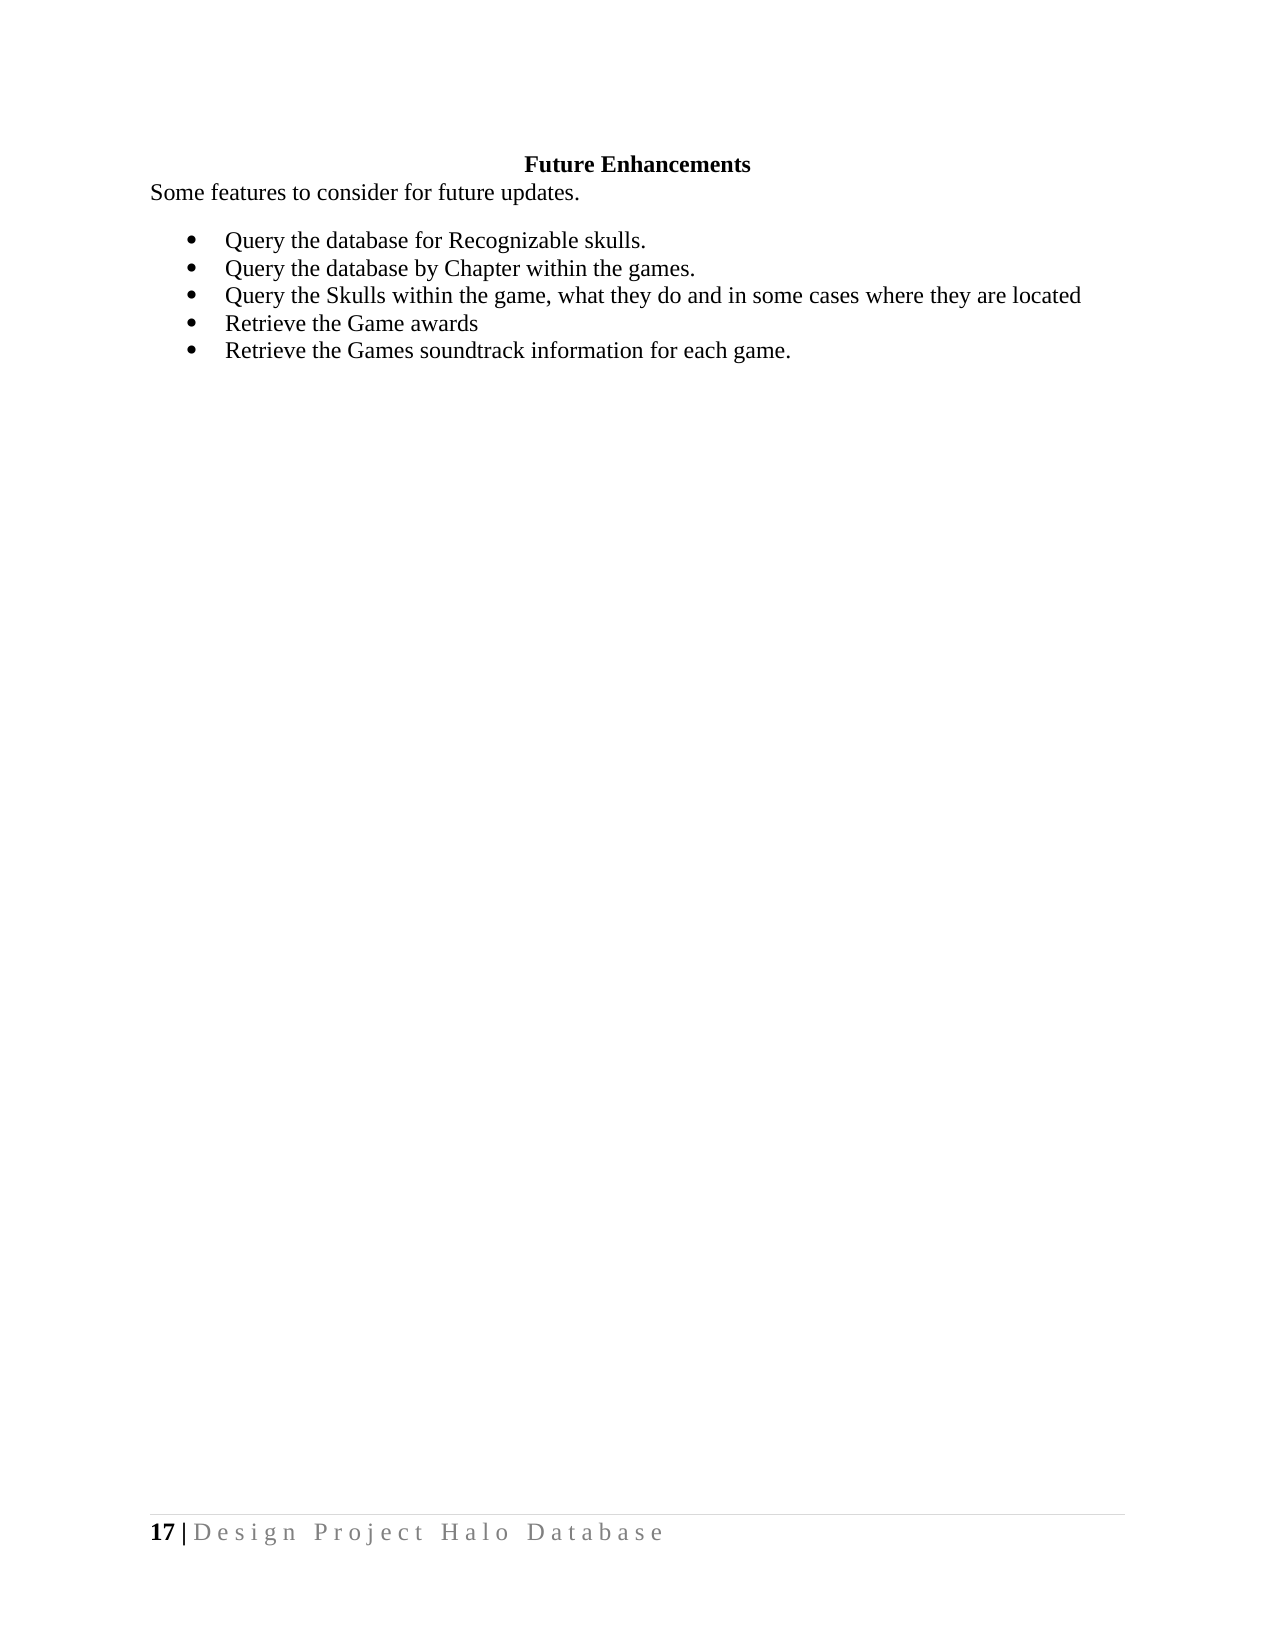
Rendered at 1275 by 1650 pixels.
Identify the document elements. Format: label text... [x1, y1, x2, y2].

list Query the database by Chapter within the games. [187, 254, 1125, 281]
text Some features to consider for future updates. [150, 178, 1125, 205]
list Query the Skulls within the game, what they do and in some cases where they are located [187, 281, 1125, 309]
list Retrieve the Games soundtrack information for each game. [187, 336, 1125, 393]
list Retrieve the Game awards [187, 309, 1125, 336]
text Future Enhancements [150, 150, 1125, 178]
list Query the database for Recognizable skulls. [187, 226, 1125, 254]
